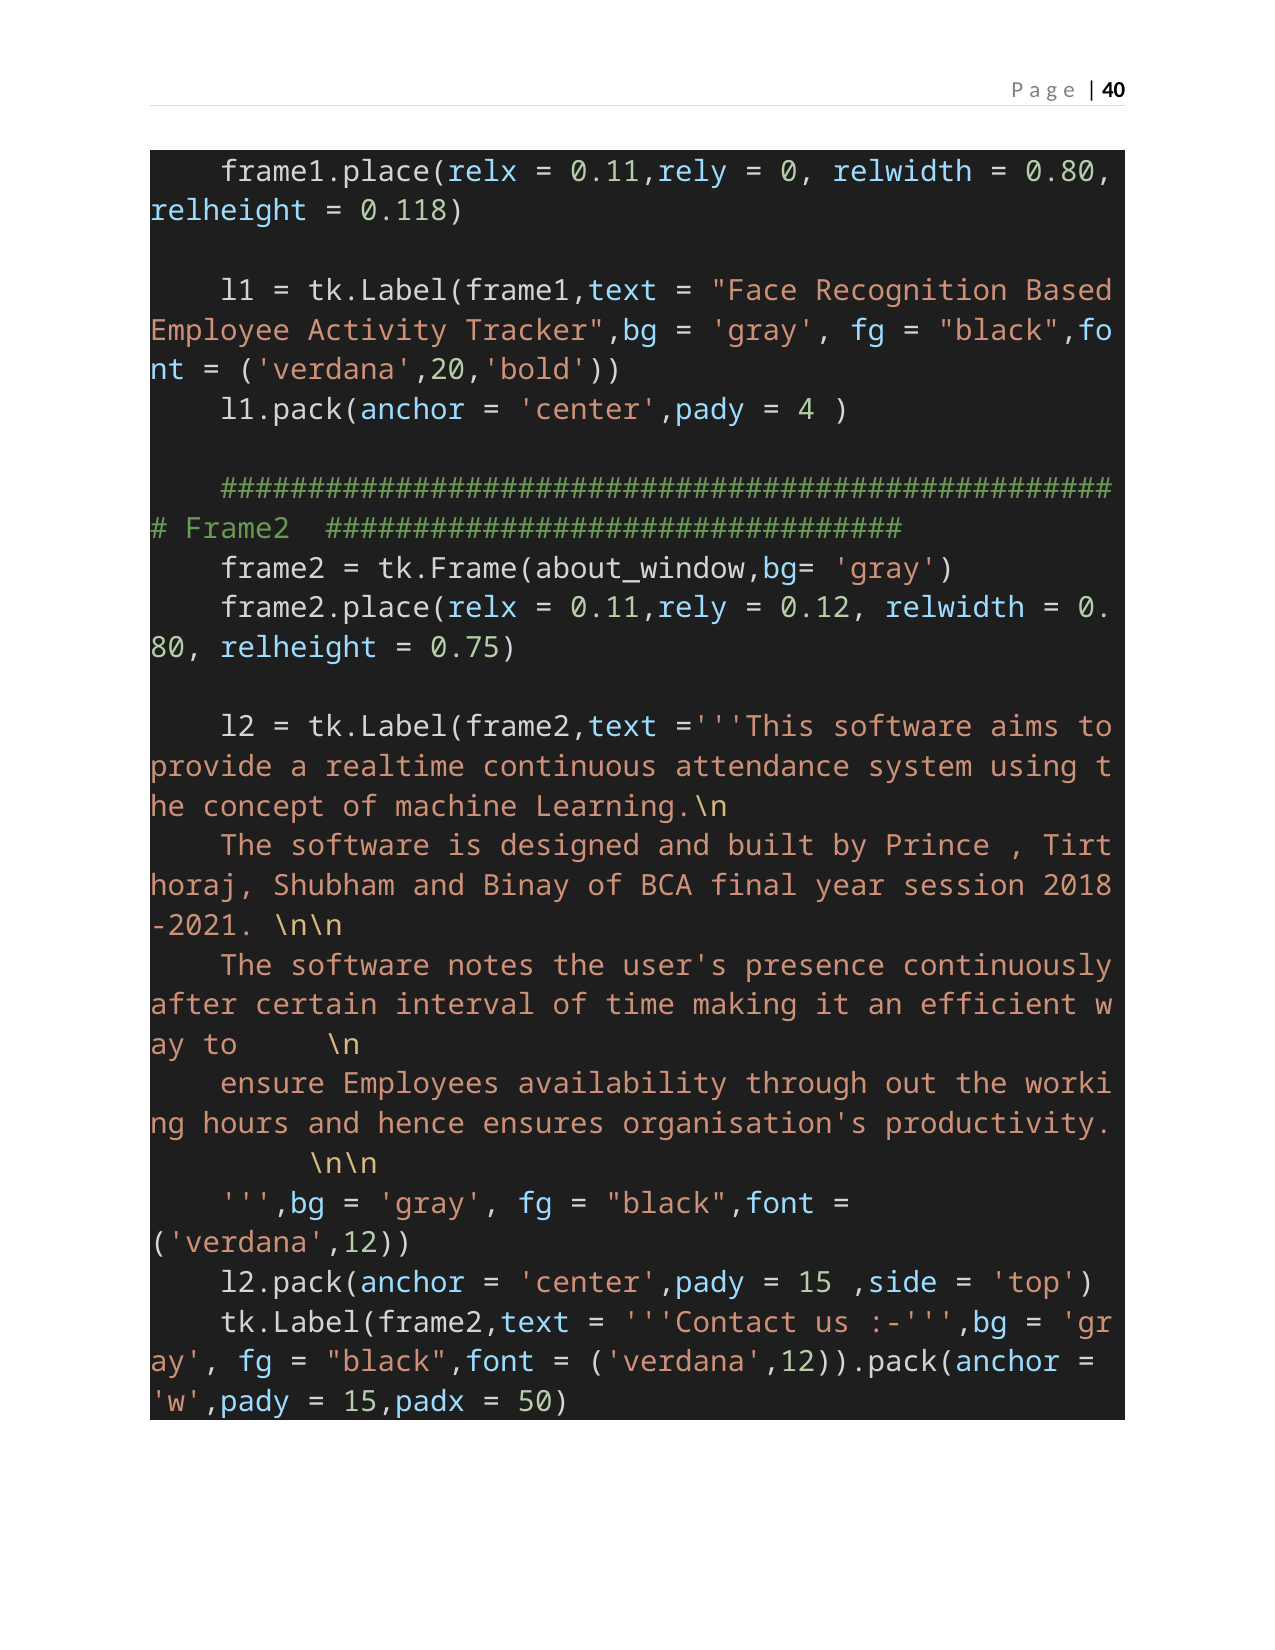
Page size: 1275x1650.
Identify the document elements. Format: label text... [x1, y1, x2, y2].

text ensure Employees availability through out the working hours and hence ensures organisation's productivity. \n\n [150, 1063, 1125, 1182]
text tk.Label(frame2,text = '''Contact us :-''',bg = 'gray', fg = "black",font = ('verdana',12)).pack(anchor = 'w',pady = 15,padx = 50) [150, 1301, 1125, 1420]
text frame1.place(relx = 0.11,rely = 0, relwidth = 0.80, relheight = 0.118) [150, 150, 1125, 229]
text l2 = tk.Label(frame2,text ='''This software aims to provide a realtime continuous attendance system using the concept of machine Learning.\n [150, 706, 1125, 825]
text l2.pack(anchor = 'center',pady = 15 ,side = 'top') [150, 1261, 1125, 1301]
text l1.pack(anchor = 'center',pady = 4 ) [150, 388, 1125, 428]
text ''',bg = 'gray', fg = "black",font = ('verdana',12)) [150, 1182, 1125, 1261]
text l1 = tk.Label(frame1,text = "Face Recognition Based Employee Activity Tracker",bg = 'gray', fg = "black",font = ('verdana',20,'bold')) [150, 269, 1125, 388]
text The software notes the user's presence continuously after certain interval of time making it an efficient way to \n [150, 944, 1125, 1063]
text frame2 = tk.Frame(about_window,bg= 'gray') [150, 547, 1125, 587]
text The software is designed and built by Prince , Tirthoraj, Shubham and Binay of BCA final year session 2018-2021. \n\n [150, 825, 1125, 944]
text frame2.place(relx = 0.11,rely = 0.12, relwidth = 0.80, relheight = 0.75) [150, 587, 1125, 666]
text #################################################### Frame2 ################################# [150, 467, 1125, 547]
